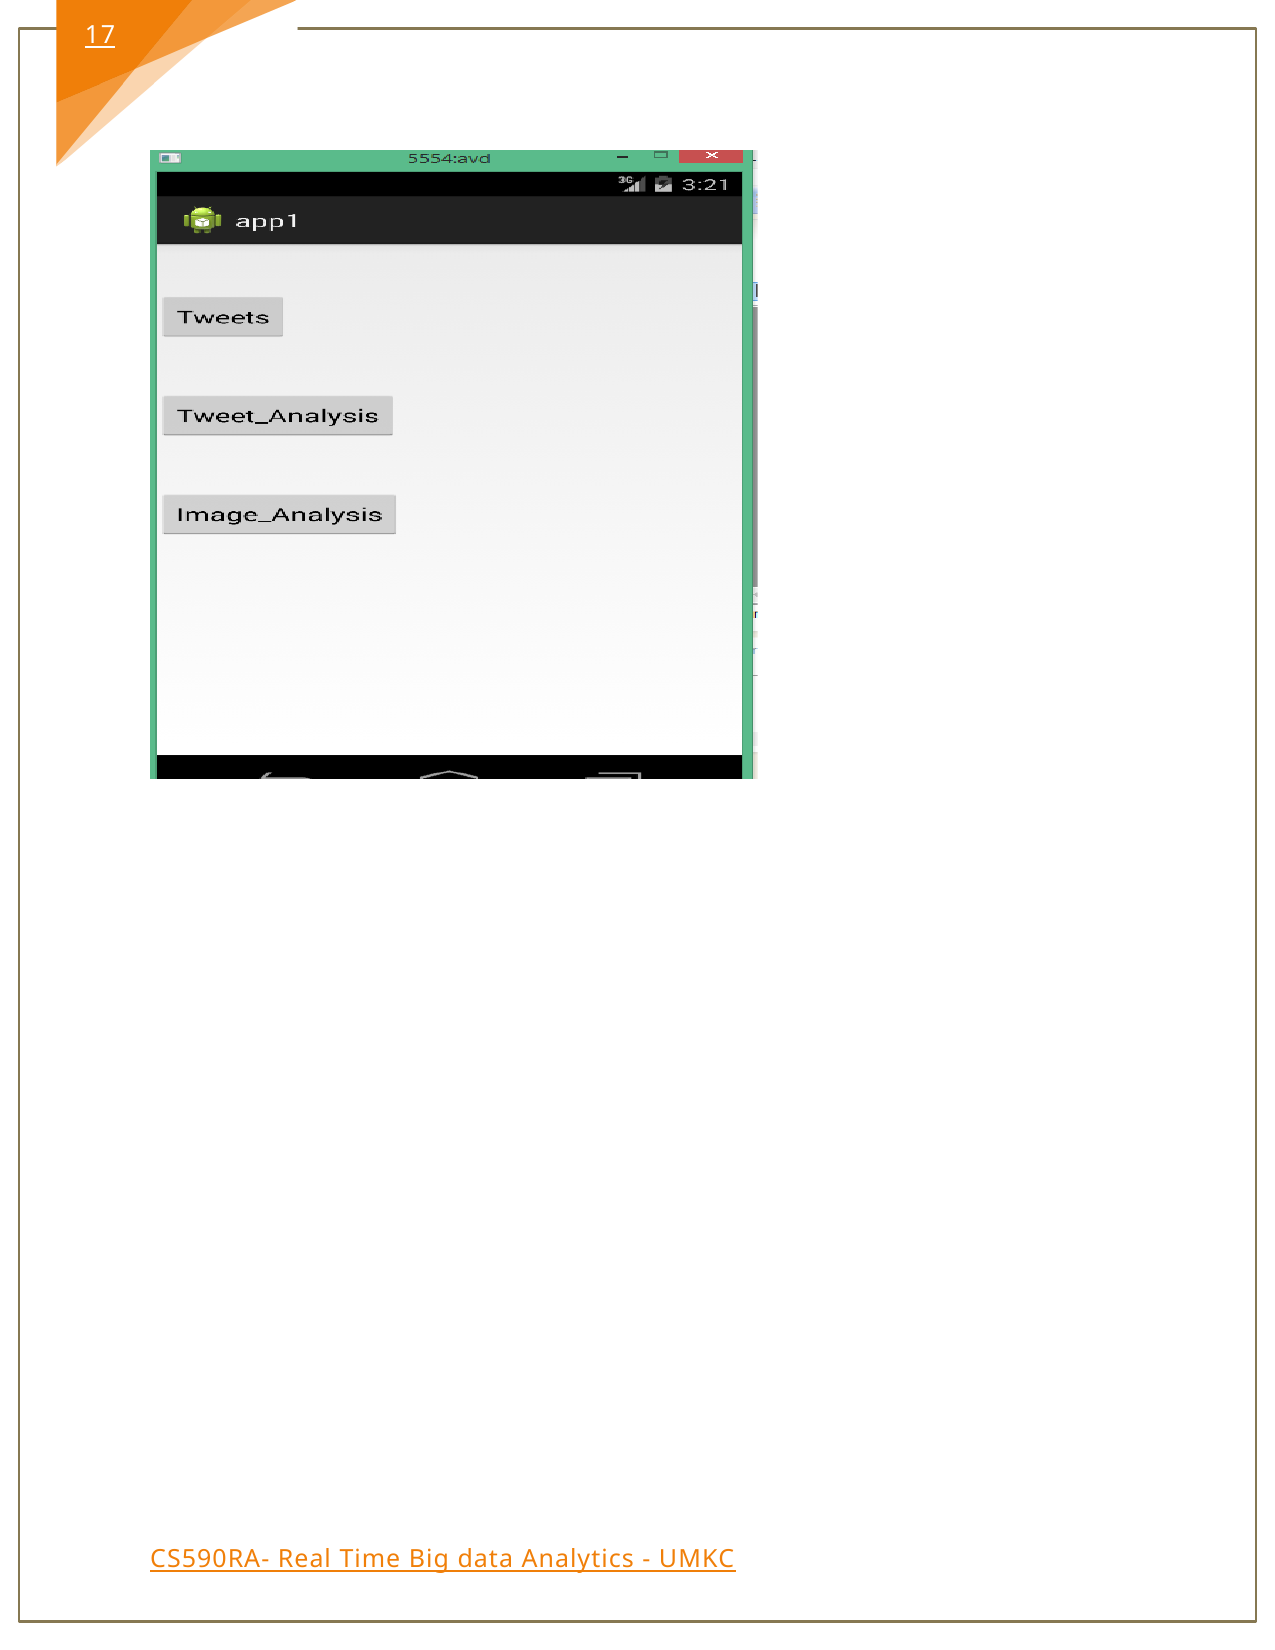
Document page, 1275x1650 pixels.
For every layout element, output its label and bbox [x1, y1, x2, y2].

picture [56, 0, 758, 779]
